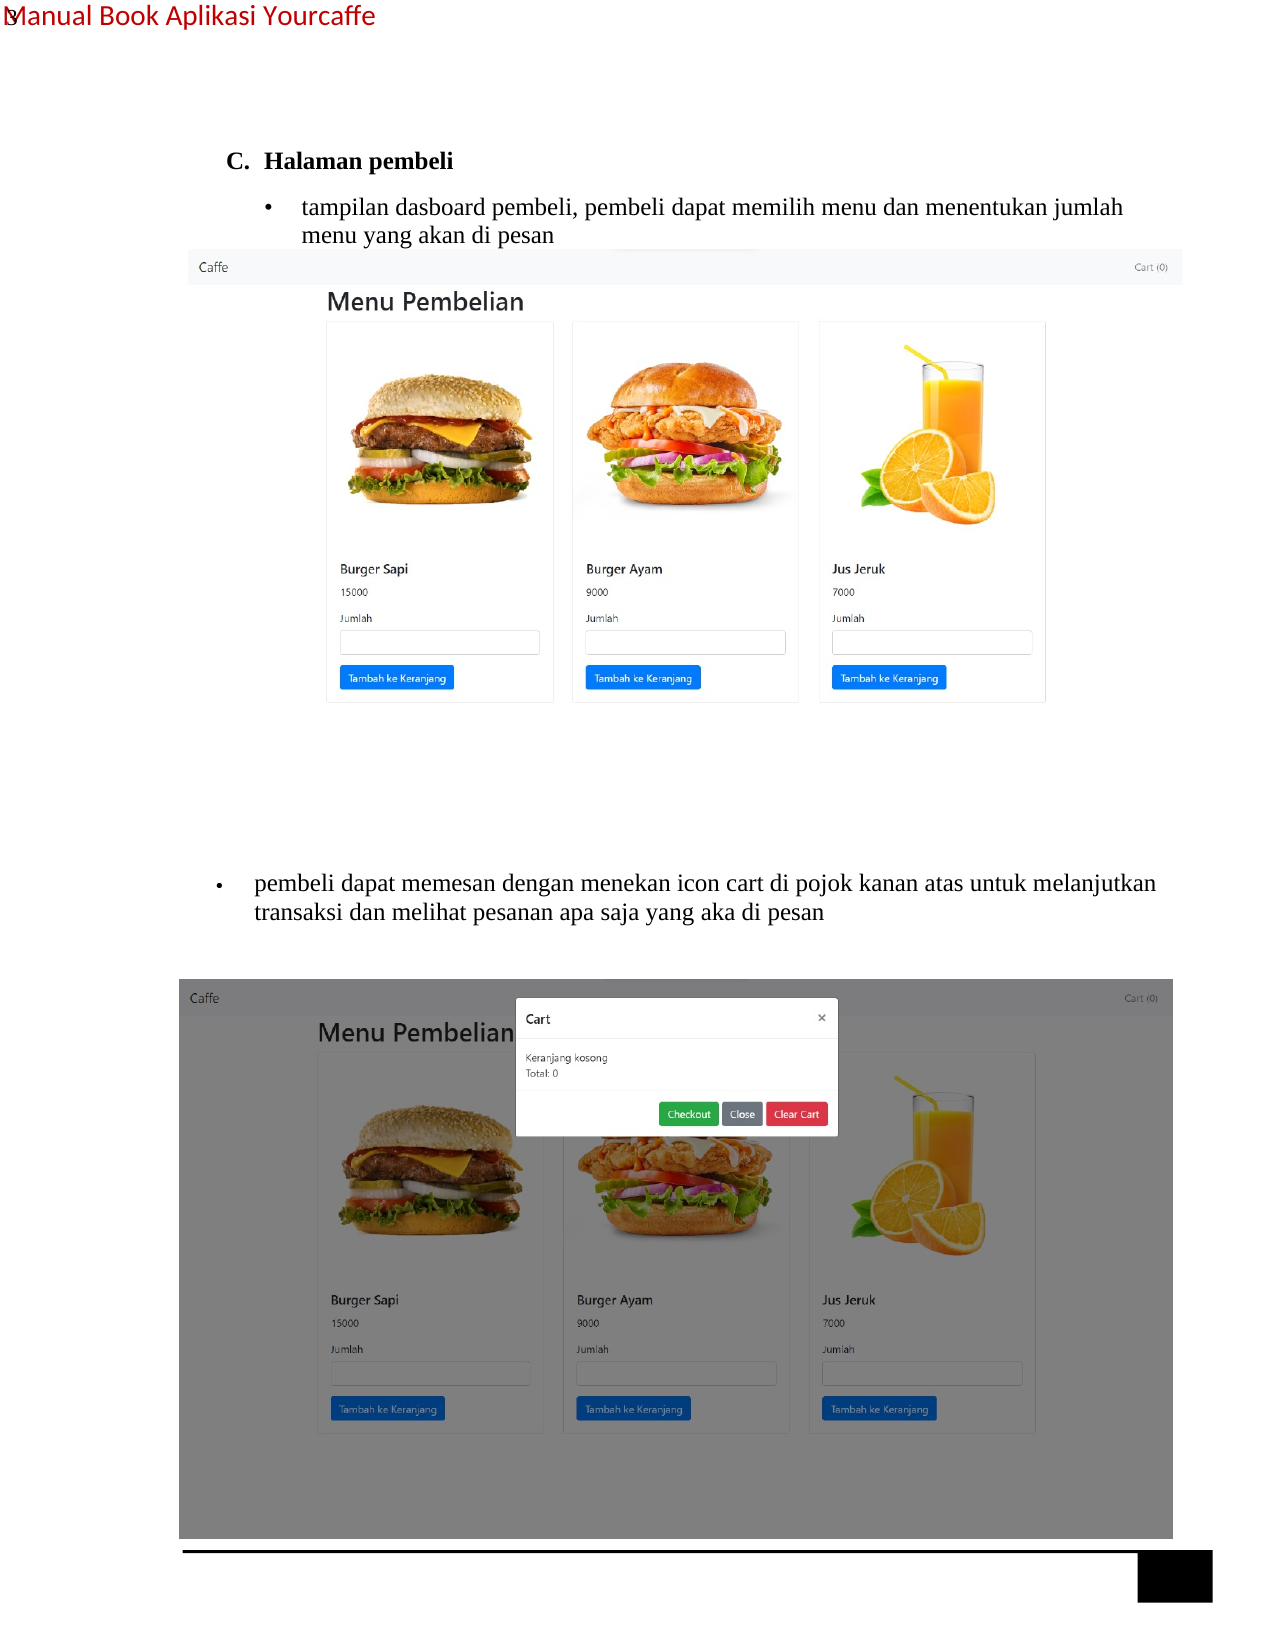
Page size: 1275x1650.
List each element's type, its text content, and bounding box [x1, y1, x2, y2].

list pembeli dapat memesan dengan menekan icon cart di pojok kanan atas untuk melanjutkan transaksi dan melihat pesanan apa saja yang aka di pesan [217, 868, 1173, 926]
picture [179, 979, 1173, 1539]
subtitle Halaman pembeli [226, 146, 1173, 174]
list tampilan dasboard pembeli, pembeli dapat memilih menu dan menentukan jumlah menu yang akan di pesan [264, 192, 1173, 249]
picture [188, 249, 1183, 808]
